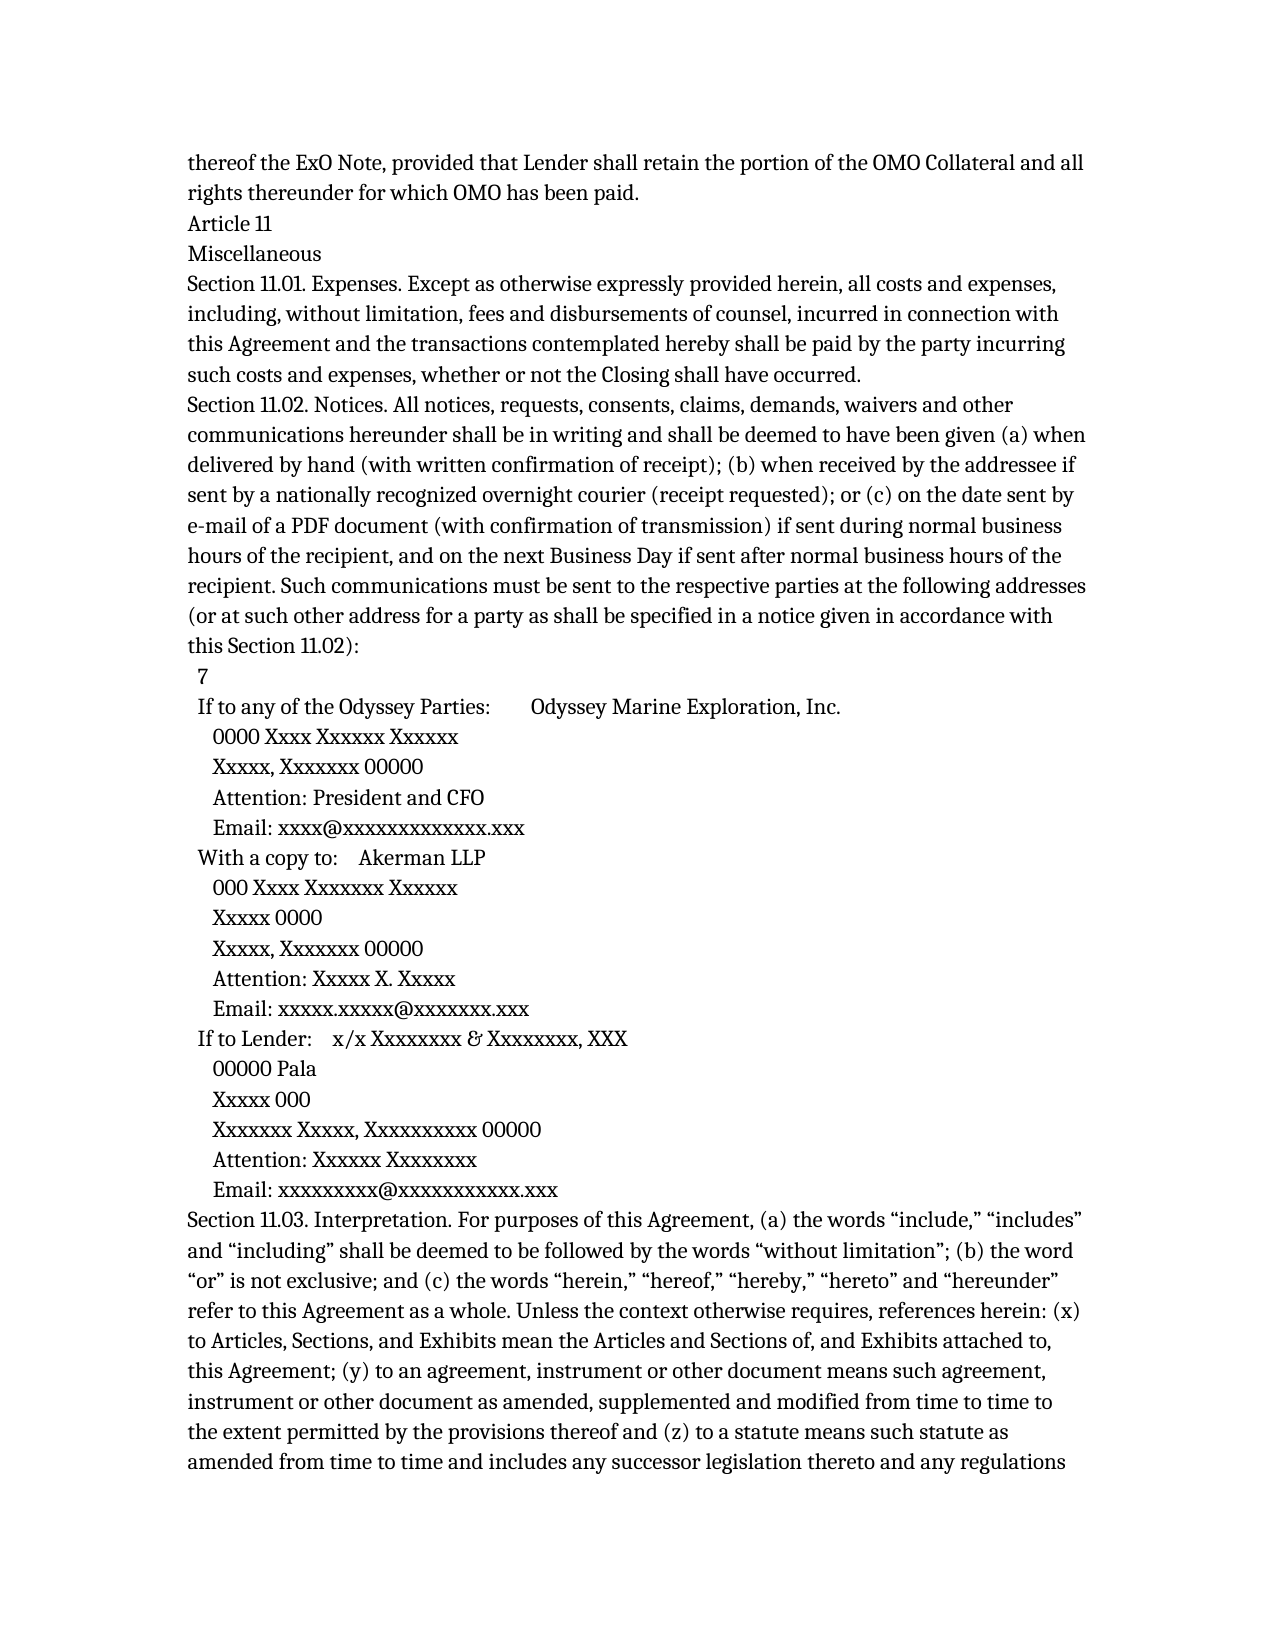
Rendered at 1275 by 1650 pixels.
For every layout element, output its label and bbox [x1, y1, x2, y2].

text [187, 150, 1087, 1475]
